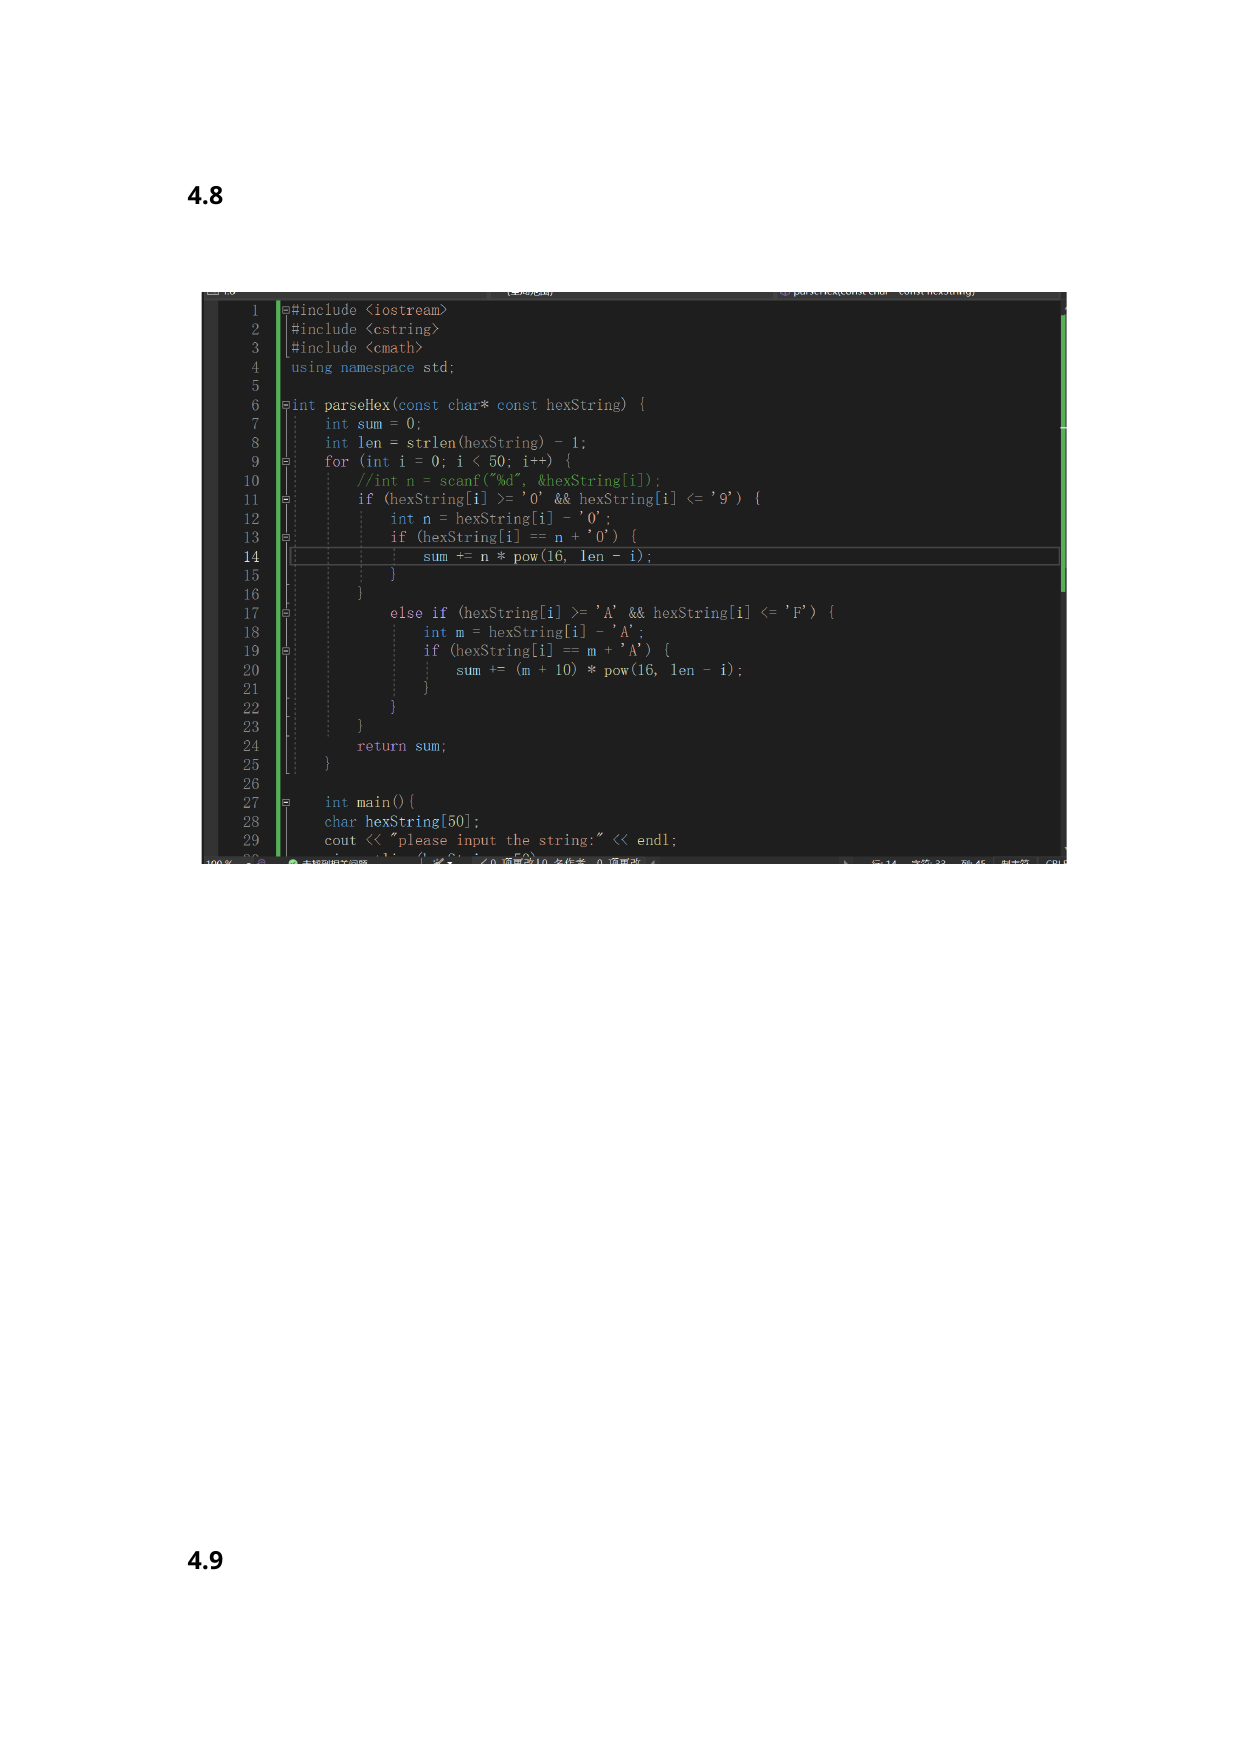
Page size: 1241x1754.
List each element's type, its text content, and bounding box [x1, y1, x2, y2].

text 4.9 [187, 1527, 1053, 1592]
picture [201, 292, 1067, 864]
text 4.8 [187, 162, 1053, 227]
